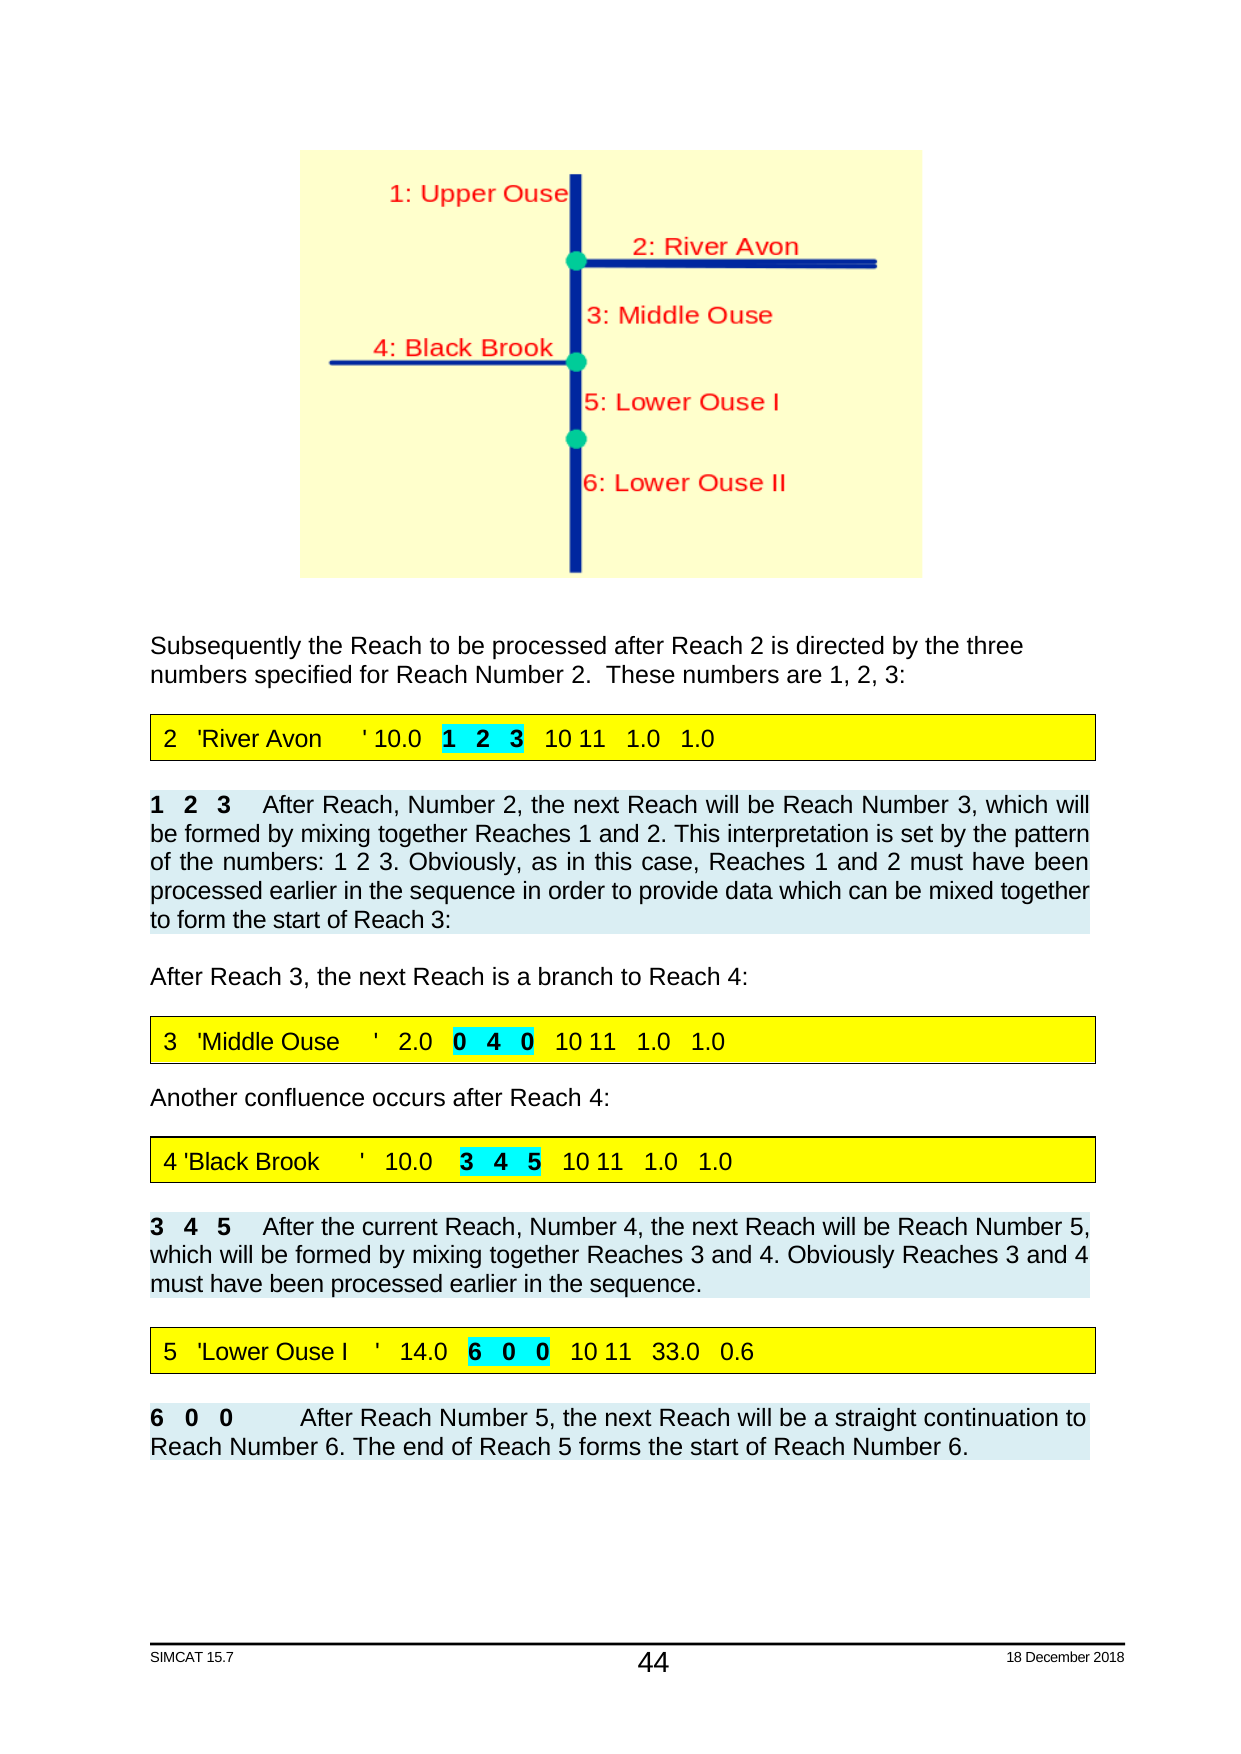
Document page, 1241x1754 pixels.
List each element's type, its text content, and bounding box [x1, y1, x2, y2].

subtitle Another confluence occurs after Reach 4: [150, 1083, 1090, 1111]
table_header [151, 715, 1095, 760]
text 1 2 3 After Reach, Number 2, the next Reach will be Reach Number 3, which will be formed by mixing together Reaches 1 and 2. This interpretation is set by the pattern of the numbers: 1 2 3. Obviously, as in this case, Reaches 1 and 2 must have been processed earlier in the sequence in order to provide data which can be mixed together to form the start of Reach 3: [150, 790, 1090, 934]
text 3 4 5 After the current Reach, Number 4, the next Reach will be Reach Number 5, which will be formed by mixing together Reaches 3 and 4. Obviously Reaches 3 and 4 must have been processed earlier in the sequence. [150, 1212, 1090, 1298]
text 6 0 0 After Reach Number 5, the next Reach will be a straight continuation to Reach Number 6. The end of Reach 5 forms the start of Reach Number 6. [150, 1403, 1090, 1460]
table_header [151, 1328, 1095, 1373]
subtitle Subsequently the Reach to be processed after Reach 2 is directed by the three numbers specified for Reach Number 2. These numbers are 1, 2, 3: [150, 631, 1090, 689]
subtitle After Reach 3, the next Reach is a branch to Reach 4: [150, 962, 1090, 991]
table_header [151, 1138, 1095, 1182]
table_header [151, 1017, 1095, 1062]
